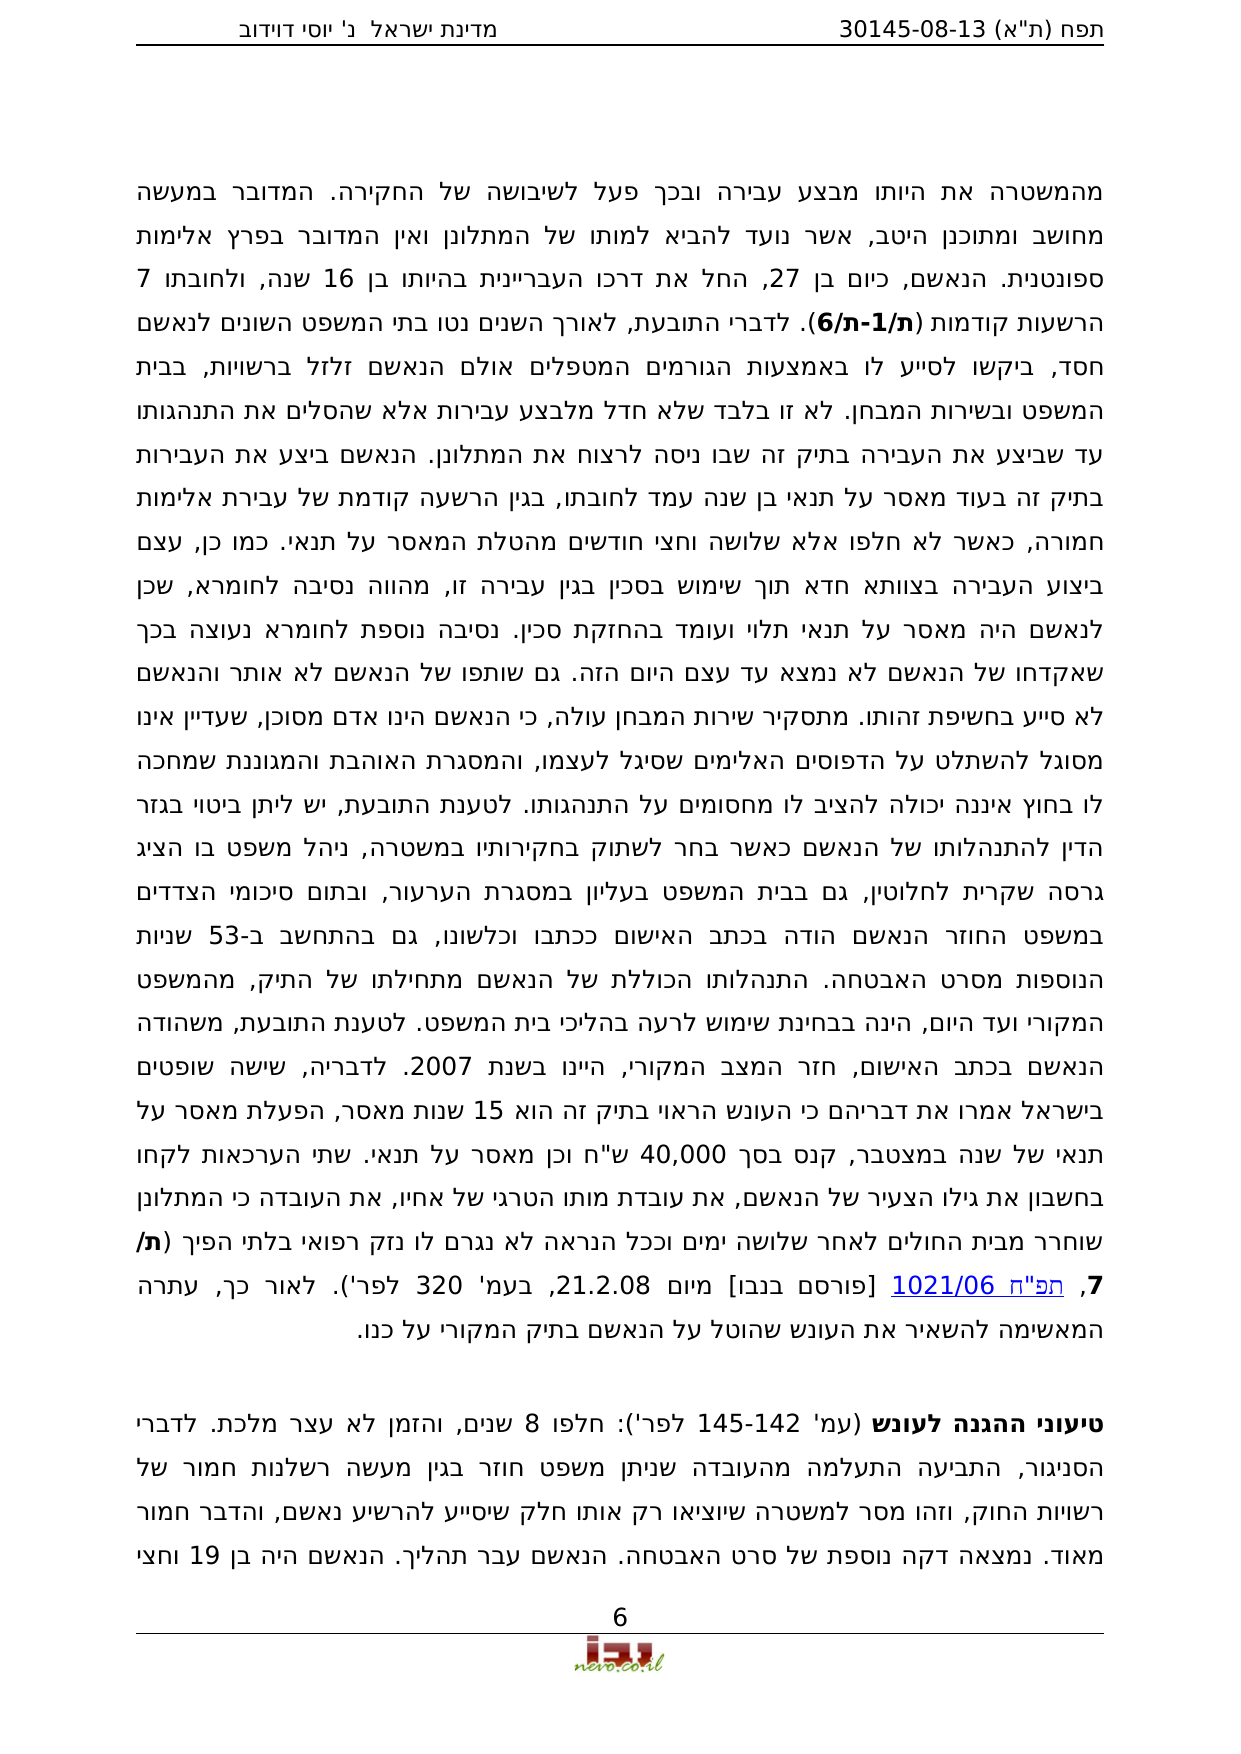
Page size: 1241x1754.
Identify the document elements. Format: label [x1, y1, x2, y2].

text [136, 1410, 1104, 1570]
picture [574, 1635, 666, 1673]
text [136, 177, 1104, 1344]
